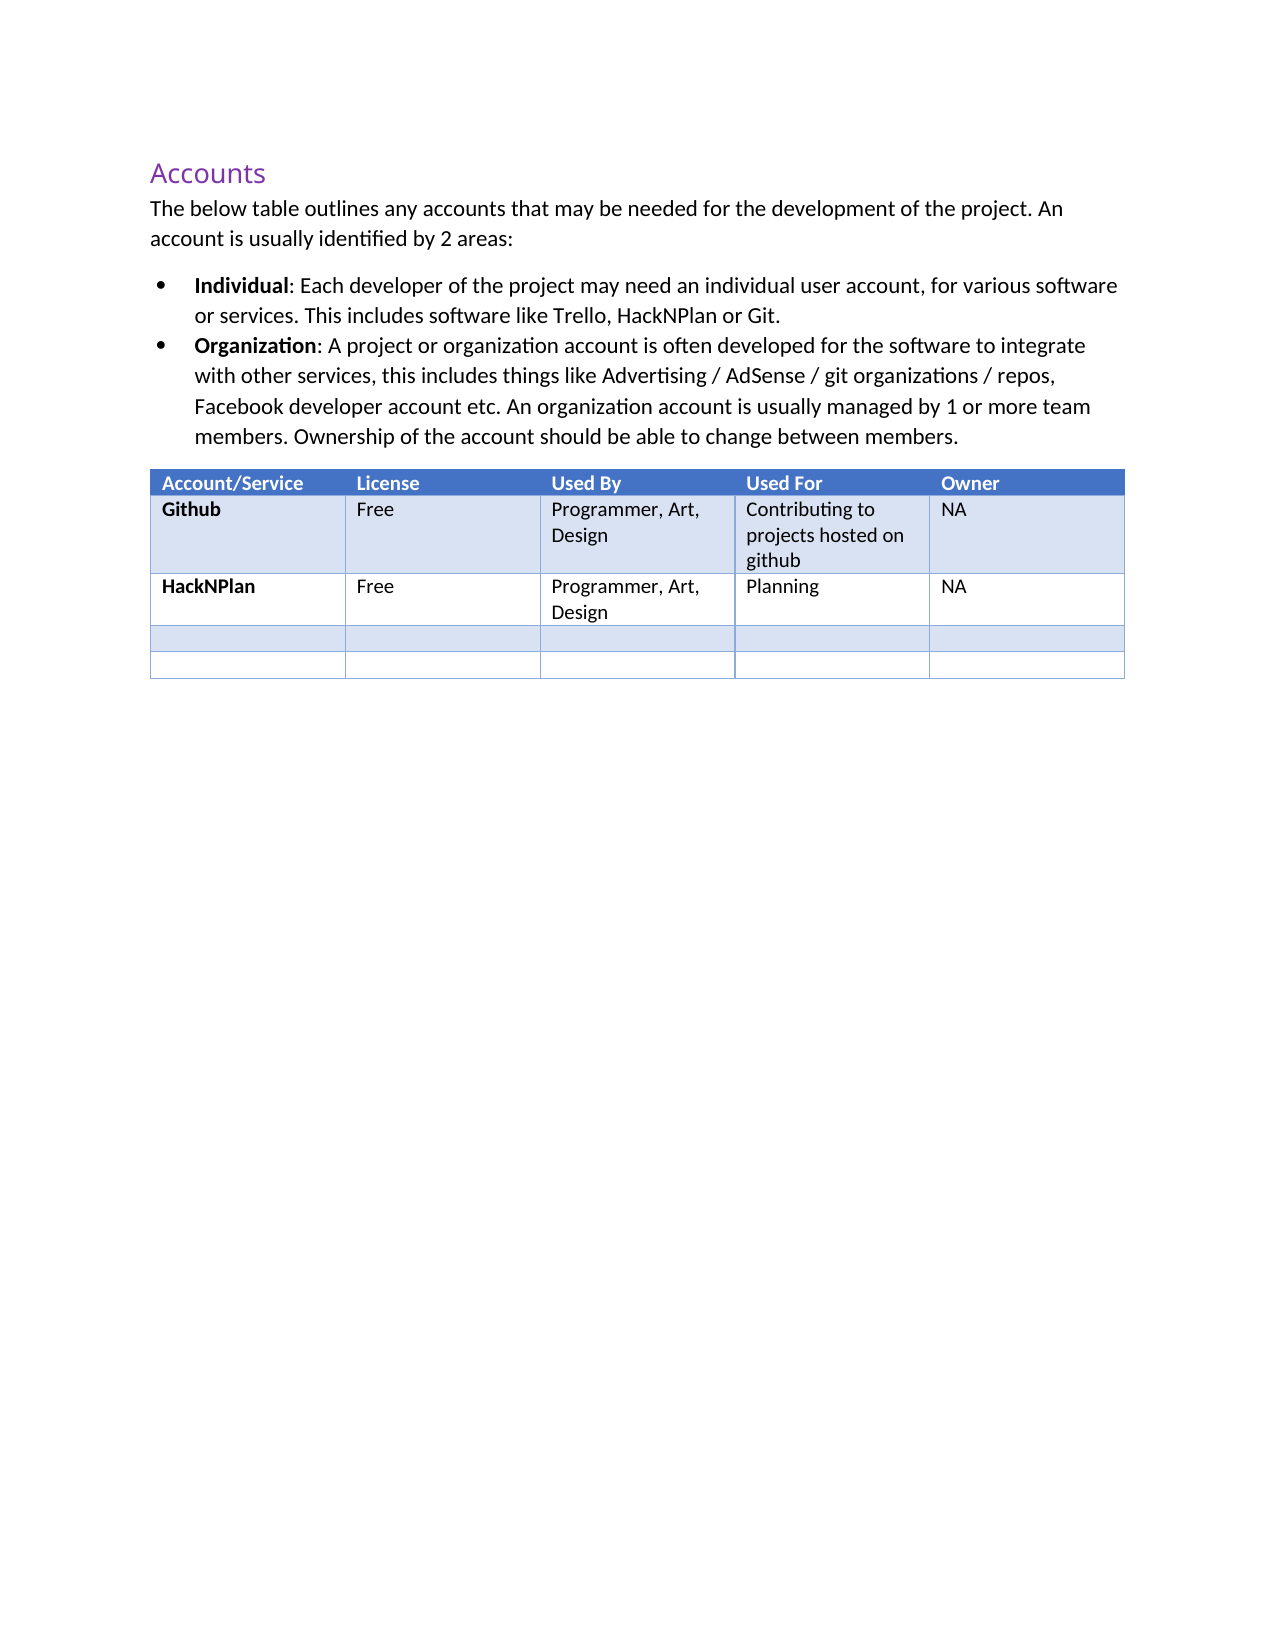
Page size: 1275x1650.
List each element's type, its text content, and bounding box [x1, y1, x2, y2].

table_cell [151, 626, 345, 651]
table_cell HackNPlan [151, 574, 345, 624]
table_cell Github [151, 496, 345, 573]
table_cell [736, 652, 929, 677]
table_cell Programmer, Art, Design [541, 574, 734, 624]
table_header Owner [930, 470, 1124, 495]
table_cell [151, 652, 345, 677]
table_cell Programmer, Art, Design [541, 496, 734, 573]
subtitle Accounts [150, 154, 1125, 191]
table_cell [541, 652, 734, 677]
table_cell NA [930, 496, 1124, 573]
list Individual: Each developer of the project may need an individual user account, for various software or services. This includes software like Trello, HackNPlan or Git. [157, 271, 1125, 329]
table_cell [346, 626, 540, 651]
table_header Account/Service [151, 470, 345, 495]
table_cell [930, 626, 1124, 651]
table_cell NA [930, 574, 1124, 624]
table_header License [346, 470, 540, 495]
table_cell [346, 652, 540, 677]
table_cell Free [346, 574, 540, 624]
table_cell Contributing to projects hosted on github [736, 496, 929, 573]
text The below table outlines any accounts that may be needed for the development of the project. An account is usually identified by 2 areas: [150, 194, 1125, 252]
table_cell [541, 626, 734, 651]
table_cell [930, 652, 1124, 677]
table_cell Planning [736, 574, 929, 624]
table_cell Free [346, 496, 540, 573]
list Organization: A project or organization account is often developed for the software to integrate with other services, this includes things like Advertising / AdSense / git organizations / repos, Facebook developer account etc. An organization account is usually managed by 1 or more team members. Ownership of the account should be able to change between members. [157, 331, 1125, 450]
table_header Used By [541, 470, 734, 495]
table_cell [736, 626, 929, 651]
table_header Used For [736, 470, 929, 495]
